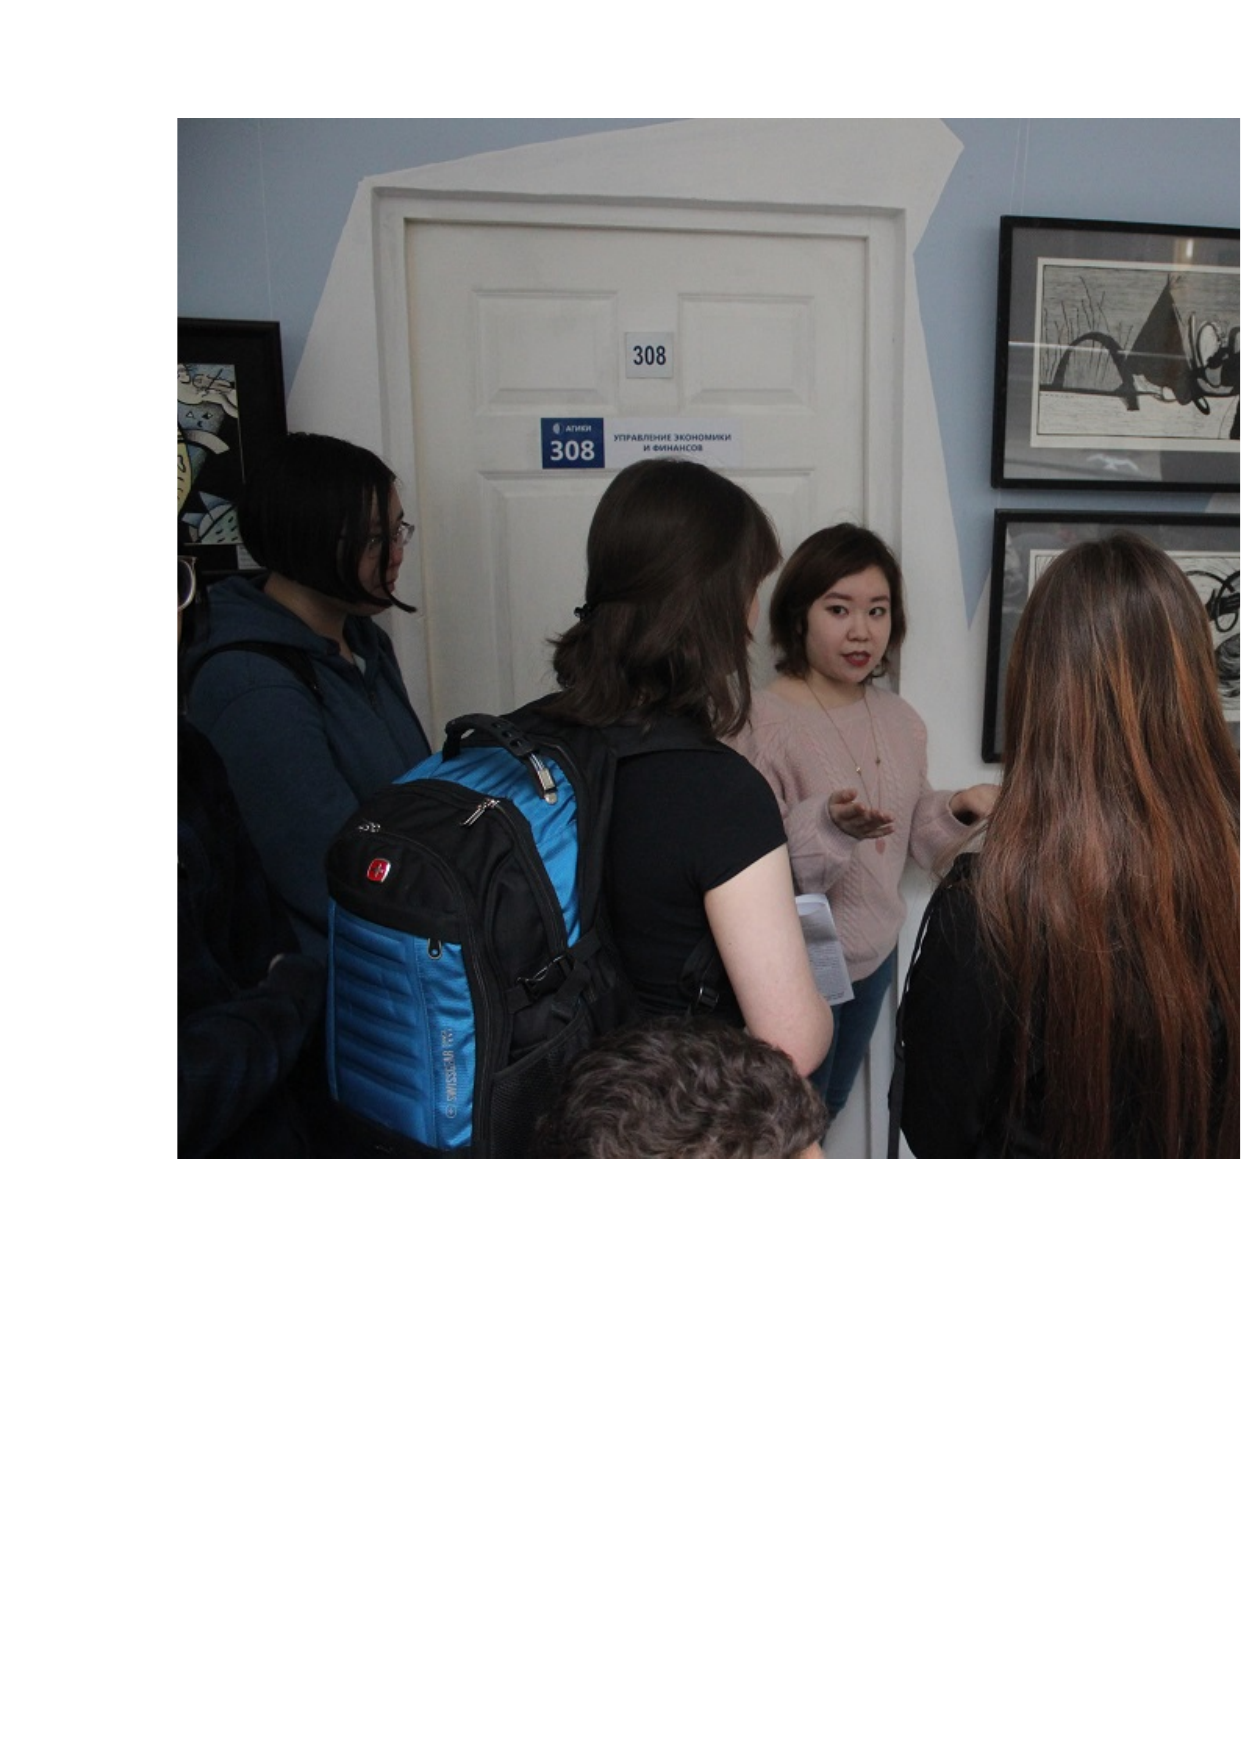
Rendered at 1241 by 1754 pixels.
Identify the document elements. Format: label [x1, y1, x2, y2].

picture [177, 118, 1241, 1159]
